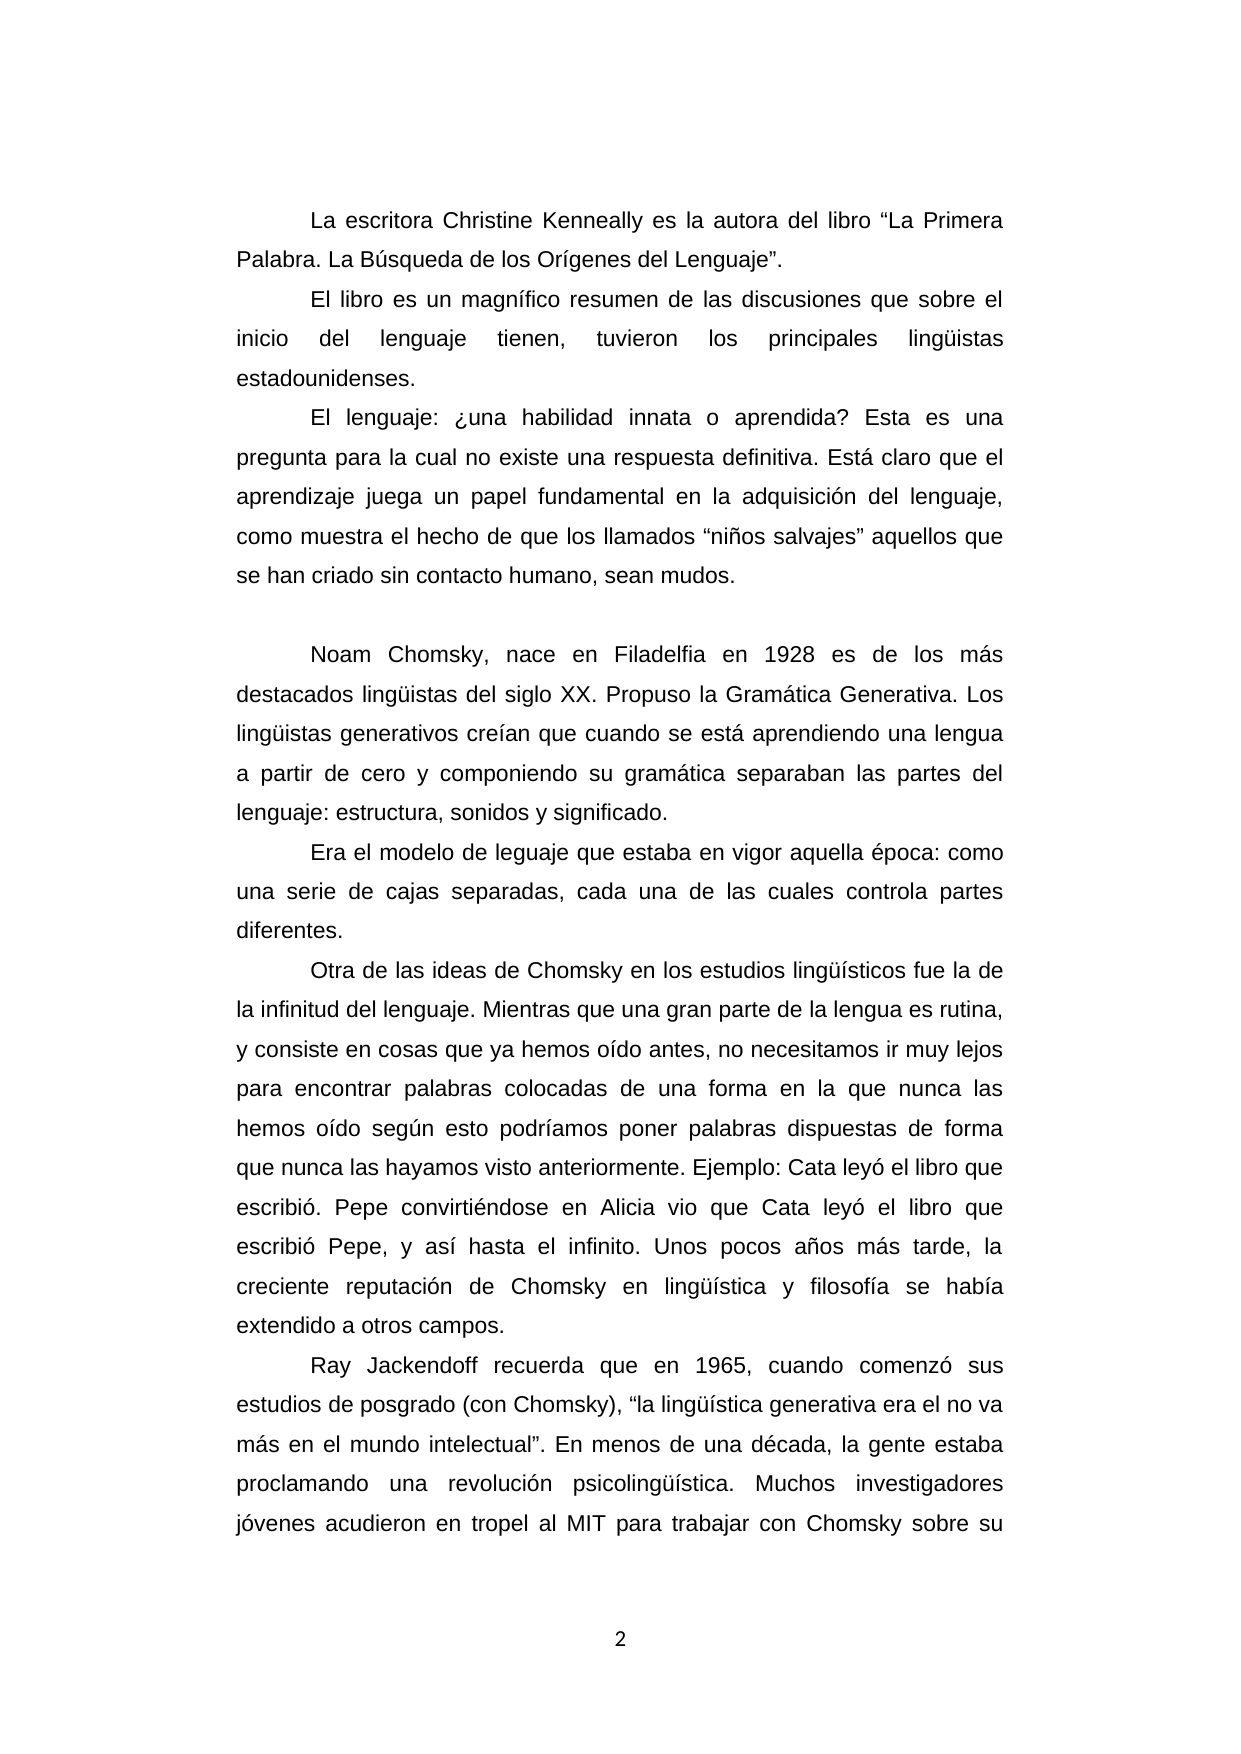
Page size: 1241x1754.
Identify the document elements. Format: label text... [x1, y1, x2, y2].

text Otra de las ideas de Chomsky en los estudios lingüísticos fue la de la infinitud del lenguaje. Mientras que una gran parte de la lengua es rutina, y consiste en cosas que ya hemos oído antes, no necesitamos ir muy lejos para encontrar palabras colocadas de una forma en la que nunca las hemos oído según esto podríamos poner palabras dispuestas de forma que nunca las hayamos visto anteriormente. Ejemplo: Cata leyó el libro que escribió. Pepe convirtiéndose en Alicia vio que Cata leyó el libro que escribió Pepe, y así hasta el infinito. Unos pocos años más tarde, la creciente reputación de Chomsky en lingüística y filosofía se había extendido a otros campos. [236, 957, 1004, 1338]
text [236, 1352, 1004, 1536]
text El lenguaje: ¿una habilidad innata o aprendida? Esta es una pregunta para la cual no existe una respuesta definitiva. Está claro que el aprendizaje juega un papel fundamental en la adquisición del lenguaje, como muestra el hecho de que los llamados “niños salvajes” aquellos que se han criado sin contacto humano, sean mudos. [236, 404, 1004, 588]
text Noam Chomsky, nace en Filadelfia en 1928 es de los más destacados lingüistas del siglo XX. Propuso la Gramática Generativa. Los lingüistas generativos creían que cuando se está aprendiendo una lengua a partir de cero y componiendo su gramática separaban las partes del lenguaje: estructura, sonidos y significado. [236, 641, 1004, 825]
text El libro es un magnífico resumen de las discusiones que sobre el inicio del lenguaje tienen, tuvieron los principales lingüistas estadounidenses. [236, 286, 1004, 391]
text La escritora Christine Kenneally es la autora del libro “La Primera Palabra. La Búsqueda de los Orígenes del Lenguaje”. [236, 207, 1004, 273]
text Era el modelo de leguaje que estaba en vigor aquella época: como una serie de cajas separadas, cada una de las cuales controla partes diferentes. [236, 838, 1004, 944]
